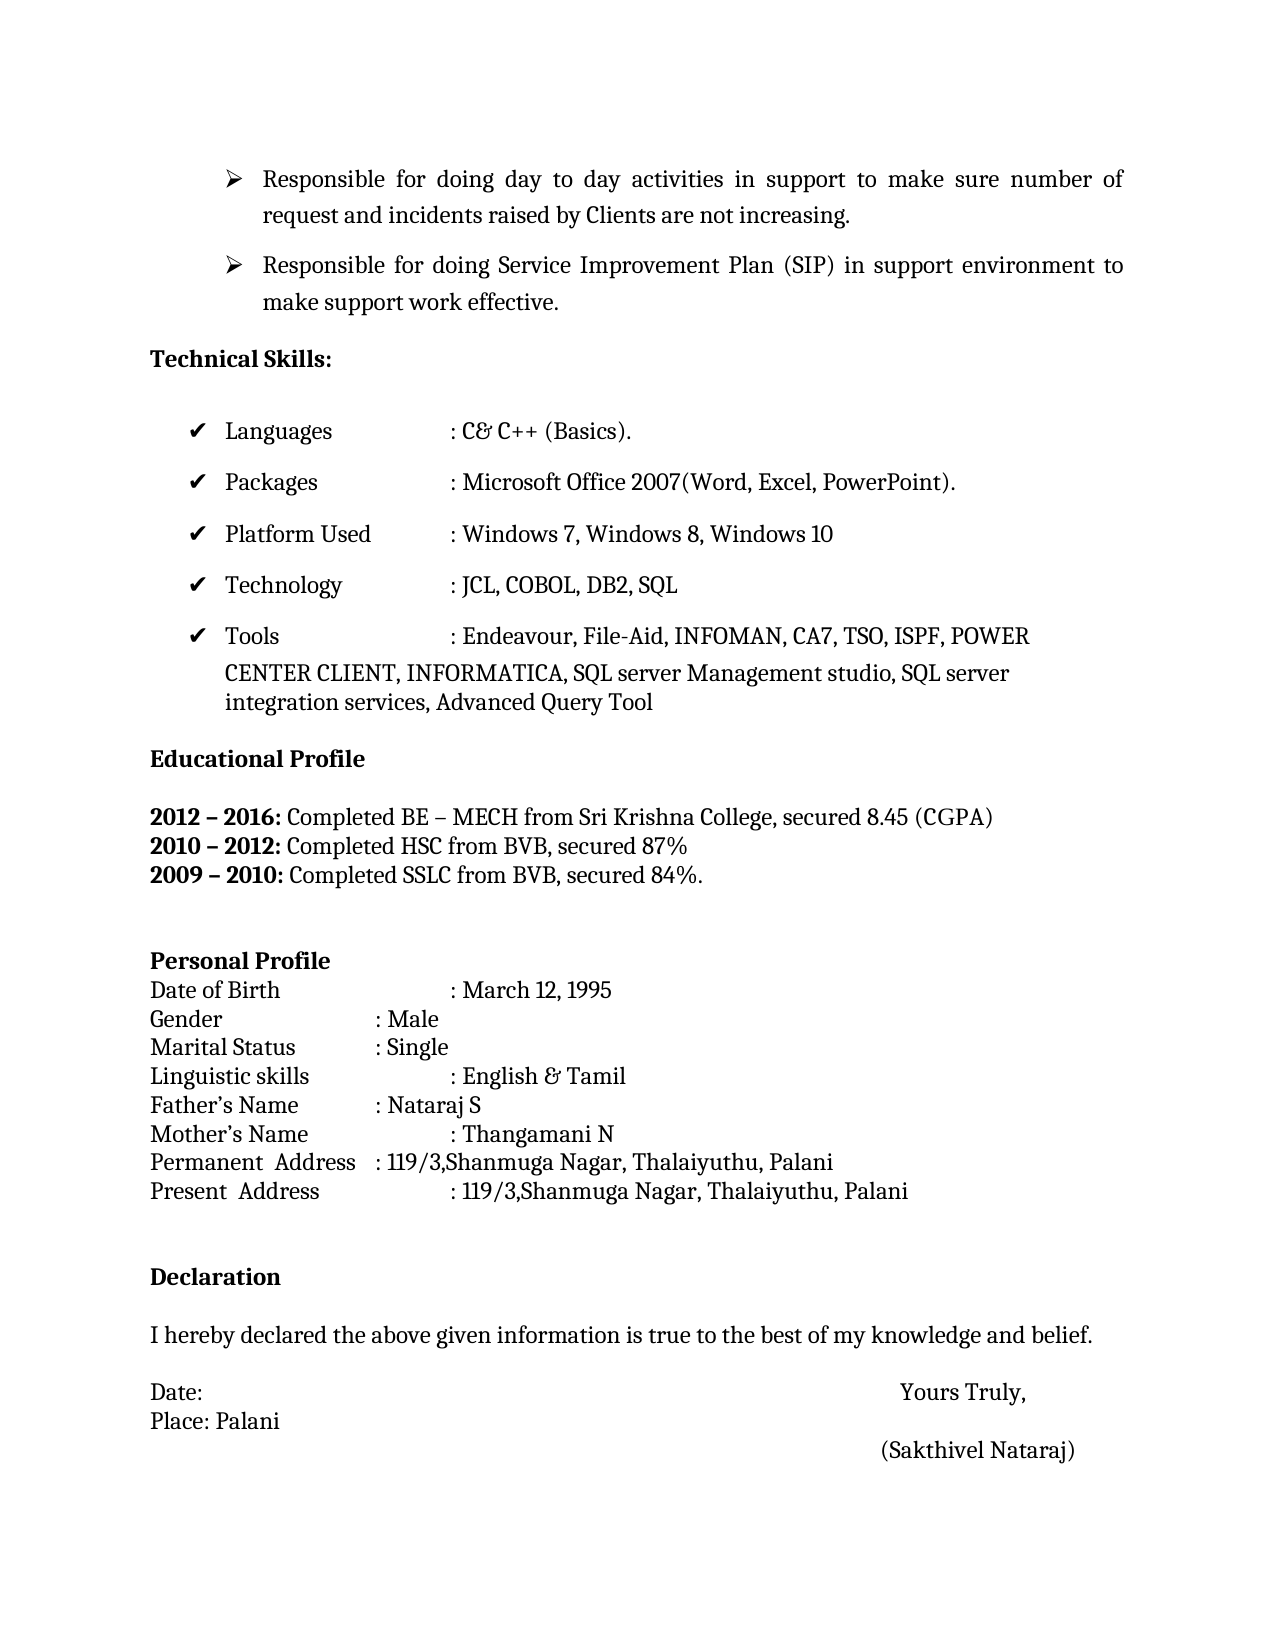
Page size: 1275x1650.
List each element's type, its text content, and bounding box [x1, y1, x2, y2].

text Declaration [150, 1263, 1125, 1292]
text Date: Yours Truly, [150, 1378, 1125, 1407]
text Father’s Name : Nataraj S [150, 1091, 1125, 1119]
text Place: Palani [150, 1407, 1125, 1436]
text Date of Birth : March 12, 1995 [150, 976, 1125, 1004]
text 2012 – 2016: Completed BE – MECH from Sri Krishna College, secured 8.45 (CGPA) [150, 802, 1125, 832]
list Packages : Microsoft Office 2007(Word, Excel, PowerPoint). [187, 454, 1125, 505]
text Present Address : 119/3,Shanmuga Nagar, Thalaiyuthu, Palani [150, 1177, 1125, 1206]
text Permanent Address : 119/3,Shanmuga Nagar, Thalaiyuthu, Palani [150, 1148, 1125, 1177]
text (Sakthivel Nataraj) [150, 1436, 1125, 1464]
text Linguistic skills : English & Tamil [150, 1062, 1125, 1091]
list Technology : JCL, COBOL, DB2, SQL [187, 556, 1125, 607]
text Personal Profile [150, 947, 1125, 976]
text Technical Skills: [150, 345, 1125, 374]
text I hereby declared the above given information is true to the best of my knowledge and belief. [150, 1321, 1125, 1349]
text 2009 – 2010: Completed SSLC from BVB, secured 84%. [150, 861, 1125, 889]
list Tools : Endeavour, File-Aid, INFOMAN, CA7, TSO, ISPF, POWER CENTER CLIENT, INFORMATICA, SQL server Management studio, SQL server integration services, Advanced Query Tool [187, 607, 1125, 716]
text Gender : Male [150, 1004, 1125, 1033]
text Mother’s Name : Thangamani N [150, 1119, 1125, 1148]
text 2010 – 2012: Completed HSC from BVB, secured 87% [150, 832, 1125, 861]
list Responsible for doing Service Improvement Plan (SIP) in support environment to make support work effective. [225, 236, 1125, 316]
list Responsible for doing day to day activities in support to make sure number of request and incidents raised by Clients are not increasing. [225, 150, 1125, 230]
list Platform Used : Windows 7, Windows 8, Windows 10 [187, 505, 1125, 556]
text Marital Status : Single [150, 1033, 1125, 1062]
list Languages : C& C++ (Basics). [187, 402, 1125, 454]
text Educational Profile [150, 745, 1125, 774]
